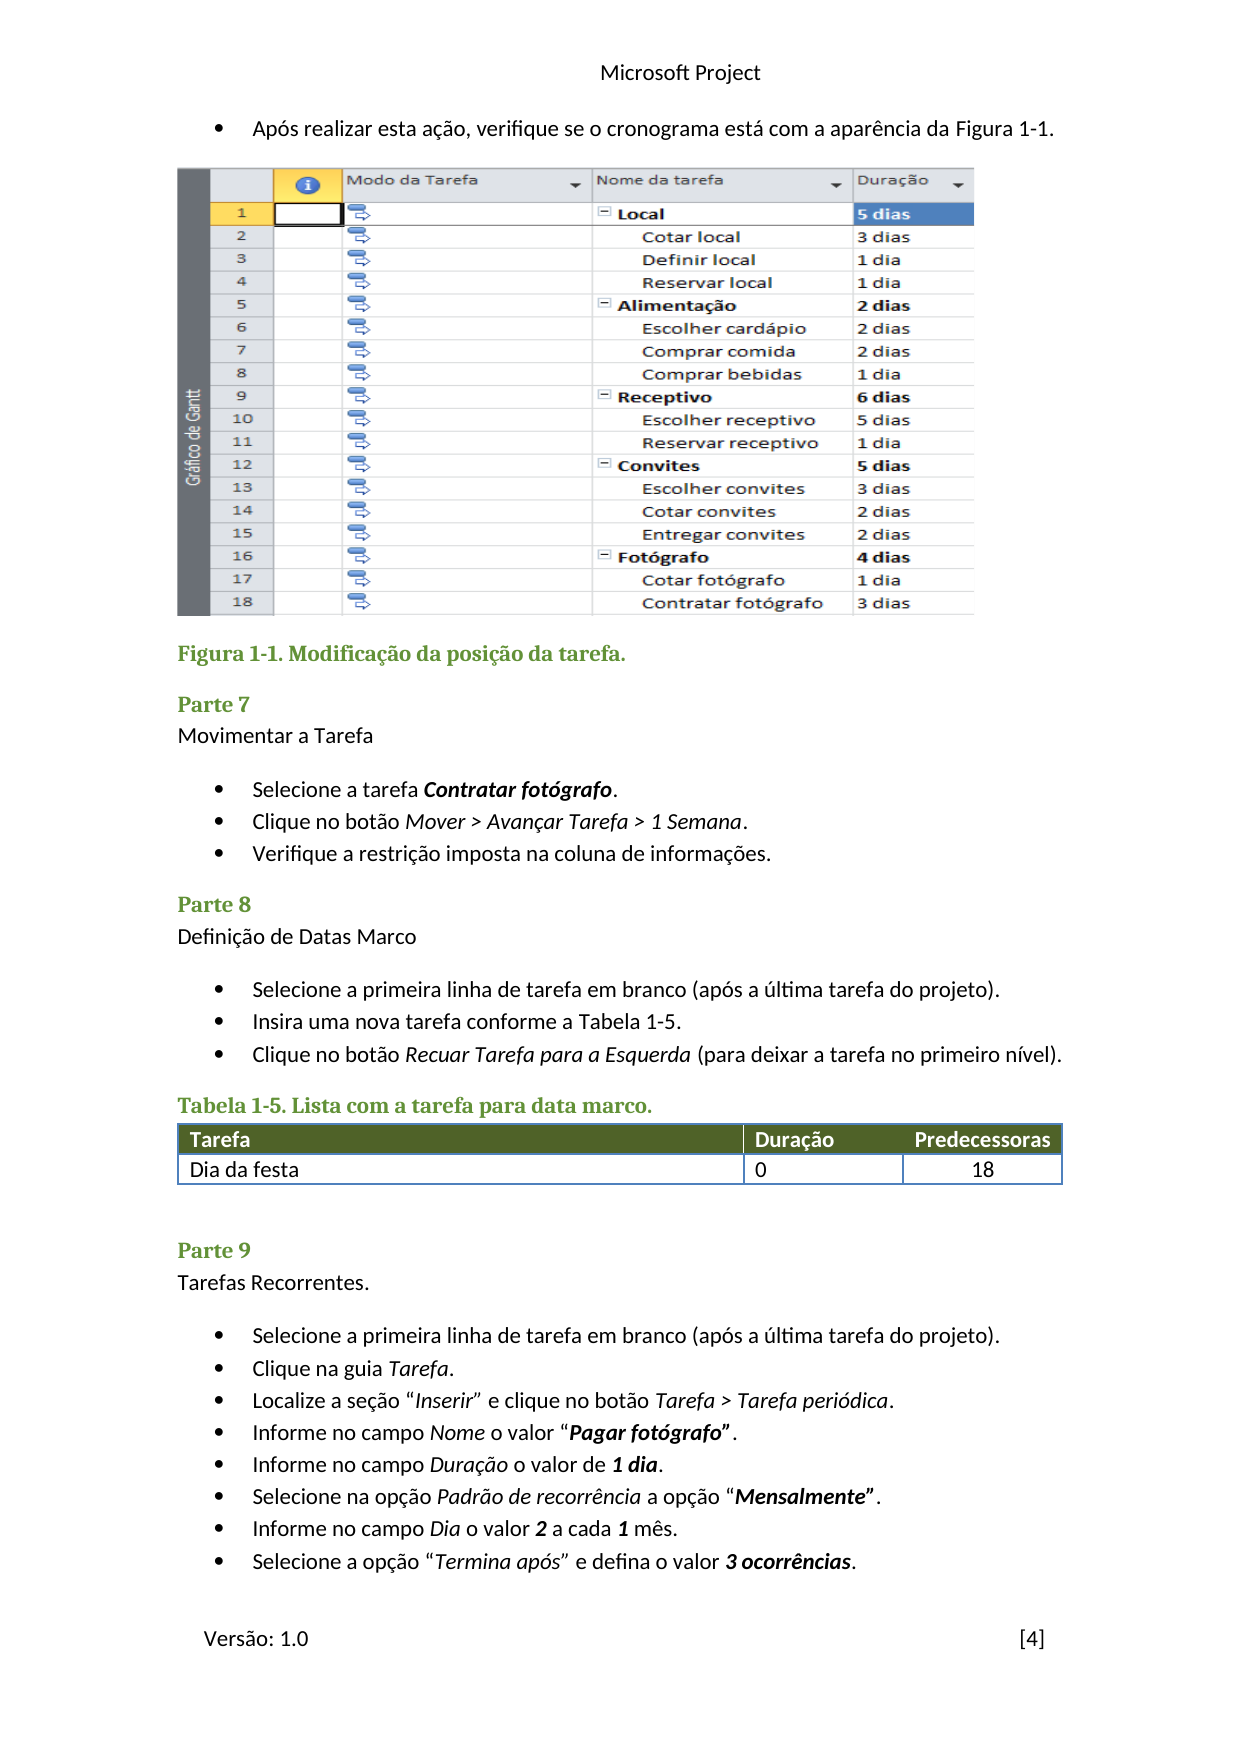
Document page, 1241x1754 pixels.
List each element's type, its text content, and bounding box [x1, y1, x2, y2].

table_cell 0 [745, 1155, 902, 1183]
subtitle Figura 1-1. Modificação da posição da tarefa. [177, 640, 1063, 667]
subtitle Parte 8 [177, 892, 1063, 918]
list Informe no campo Duração o valor de 1 dia. [215, 1450, 1063, 1478]
table_header Predecessoras [903, 1125, 1061, 1153]
list Selecione a primeira linha de tarefa em branco (após a última tarefa do projeto). [215, 975, 1063, 1003]
list Informe no campo Nome o valor “Pagar fotógrafo”. [215, 1418, 1063, 1446]
list Informe no campo Dia o valor 2 a cada 1 mês. [215, 1514, 1063, 1543]
picture [177, 167, 975, 616]
subtitle Tabela 1-5. Lista com a tarefa para data marco. [177, 1093, 1063, 1119]
table_header Duração [744, 1125, 903, 1153]
table_cell Dia da festa [179, 1155, 743, 1183]
list Insira uma nova tarefa conforme a Tabela 1-5. [215, 1007, 1063, 1036]
text Definição de Datas Marco [177, 922, 1063, 950]
subtitle Parte 9 [177, 1238, 1063, 1264]
list Após realizar esta ação, verifique se o cronograma está com a aparência da Figura 1-1. [215, 114, 1063, 142]
table_cell 18 [904, 1155, 1061, 1183]
list Selecione a primeira linha de tarefa em branco (após a última tarefa do projeto). [215, 1321, 1063, 1349]
list Selecione na opção Padrão de recorrência a opção “Mensalmente”. [215, 1482, 1063, 1510]
list Localize a seção “Inserir” e clique no botão Tarefa > Tarefa periódica. [215, 1386, 1063, 1414]
table_header Tarefa [179, 1125, 743, 1153]
list Clique no botão Recuar Tarefa para a Esquerda (para deixar a tarefa no primeiro nível). [215, 1040, 1063, 1068]
list Clique na guia Tarefa. [215, 1354, 1063, 1382]
list Selecione a opção “Termina após” e defina o valor 3 ocorrências. [215, 1547, 1063, 1575]
list Selecione a tarefa Contratar fotógrafo. [215, 775, 1063, 803]
text Tarefas Recorrentes. [177, 1268, 1063, 1296]
text Movimentar a Tarefa [177, 722, 1063, 750]
list Clique no botão Mover > Avançar Tarefa > 1 Semana. [215, 807, 1063, 835]
list Verifique a restrição imposta na coluna de informações. [215, 839, 1063, 867]
subtitle Parte 7 [177, 691, 1063, 718]
